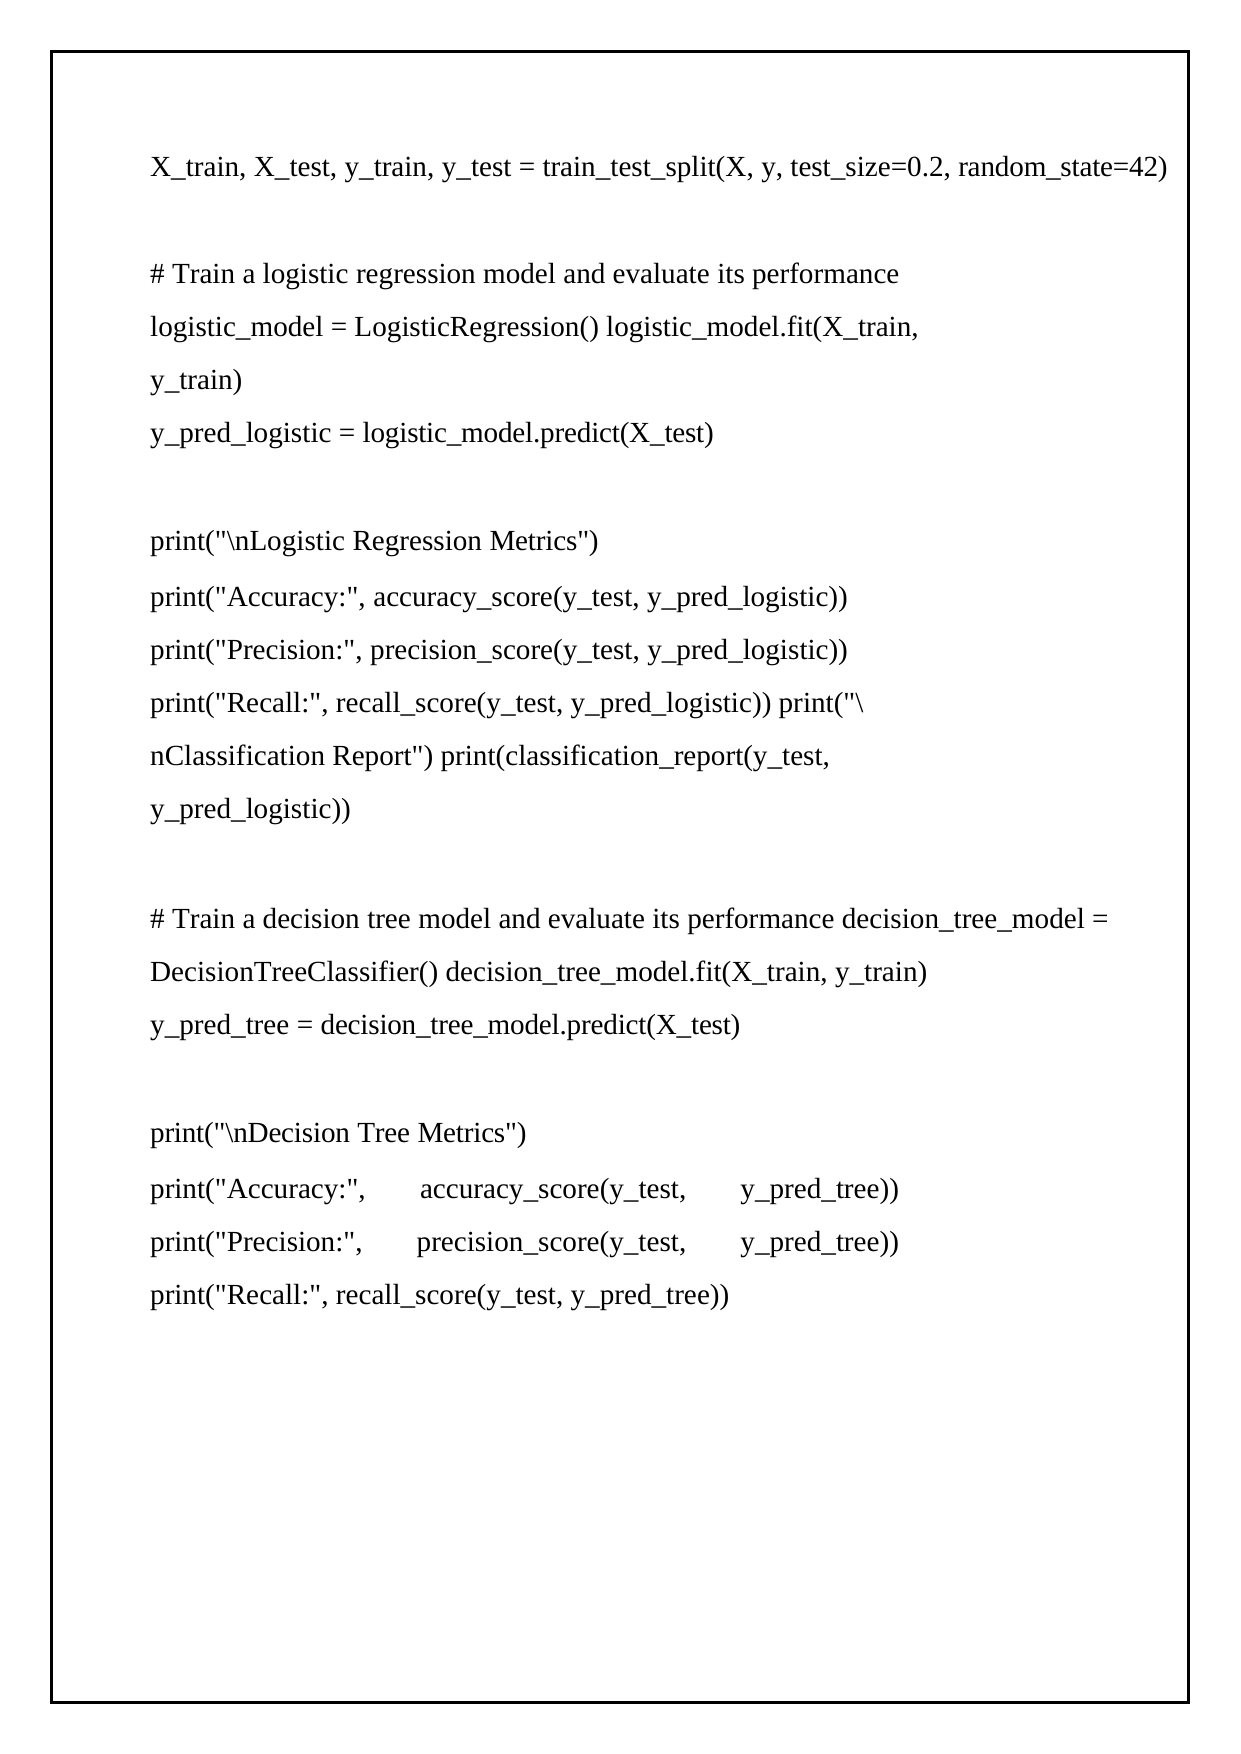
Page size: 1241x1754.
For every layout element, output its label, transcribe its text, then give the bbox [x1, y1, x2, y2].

text # Train a decision tree model and evaluate its performance decision_tree_model = DecisionTreeClassifier() decision_tree_model.fit(X_train, y_train) [150, 901, 1181, 987]
text X_train, X_test, y_train, y_test = train_test_split(X, y, test_size=0.2, random_state=42) [150, 149, 1181, 183]
text print("Accuracy:", accuracy_score(y_test, y_pred_logistic)) print("Precision:", precision_score(y_test, y_pred_logistic)) print("Recall:", recall_score(y_test, y_pred_logistic)) print("\nClassification Report") print(classification_report(y_test, y_pred_logistic)) [150, 579, 990, 825]
text print("\nDecision Tree Metrics") [150, 1115, 1181, 1148]
text print("Accuracy:", accuracy_score(y_test, y_pred_tree)) print("Precision:", precision_score(y_test, y_pred_tree)) print("Recall:", recall_score(y_test, y_pred_tree)) [150, 1171, 899, 1311]
text y_pred_logistic = logistic_model.predict(X_test) [150, 415, 1181, 449]
text # Train a logistic regression model and evaluate its performance logistic_model = LogisticRegression() logistic_model.fit(X_train, y_train) [150, 256, 1017, 396]
text print("\nLogistic Regression Metrics") [150, 523, 1181, 557]
text y_pred_tree = decision_tree_model.predict(X_test) [150, 1007, 1181, 1041]
